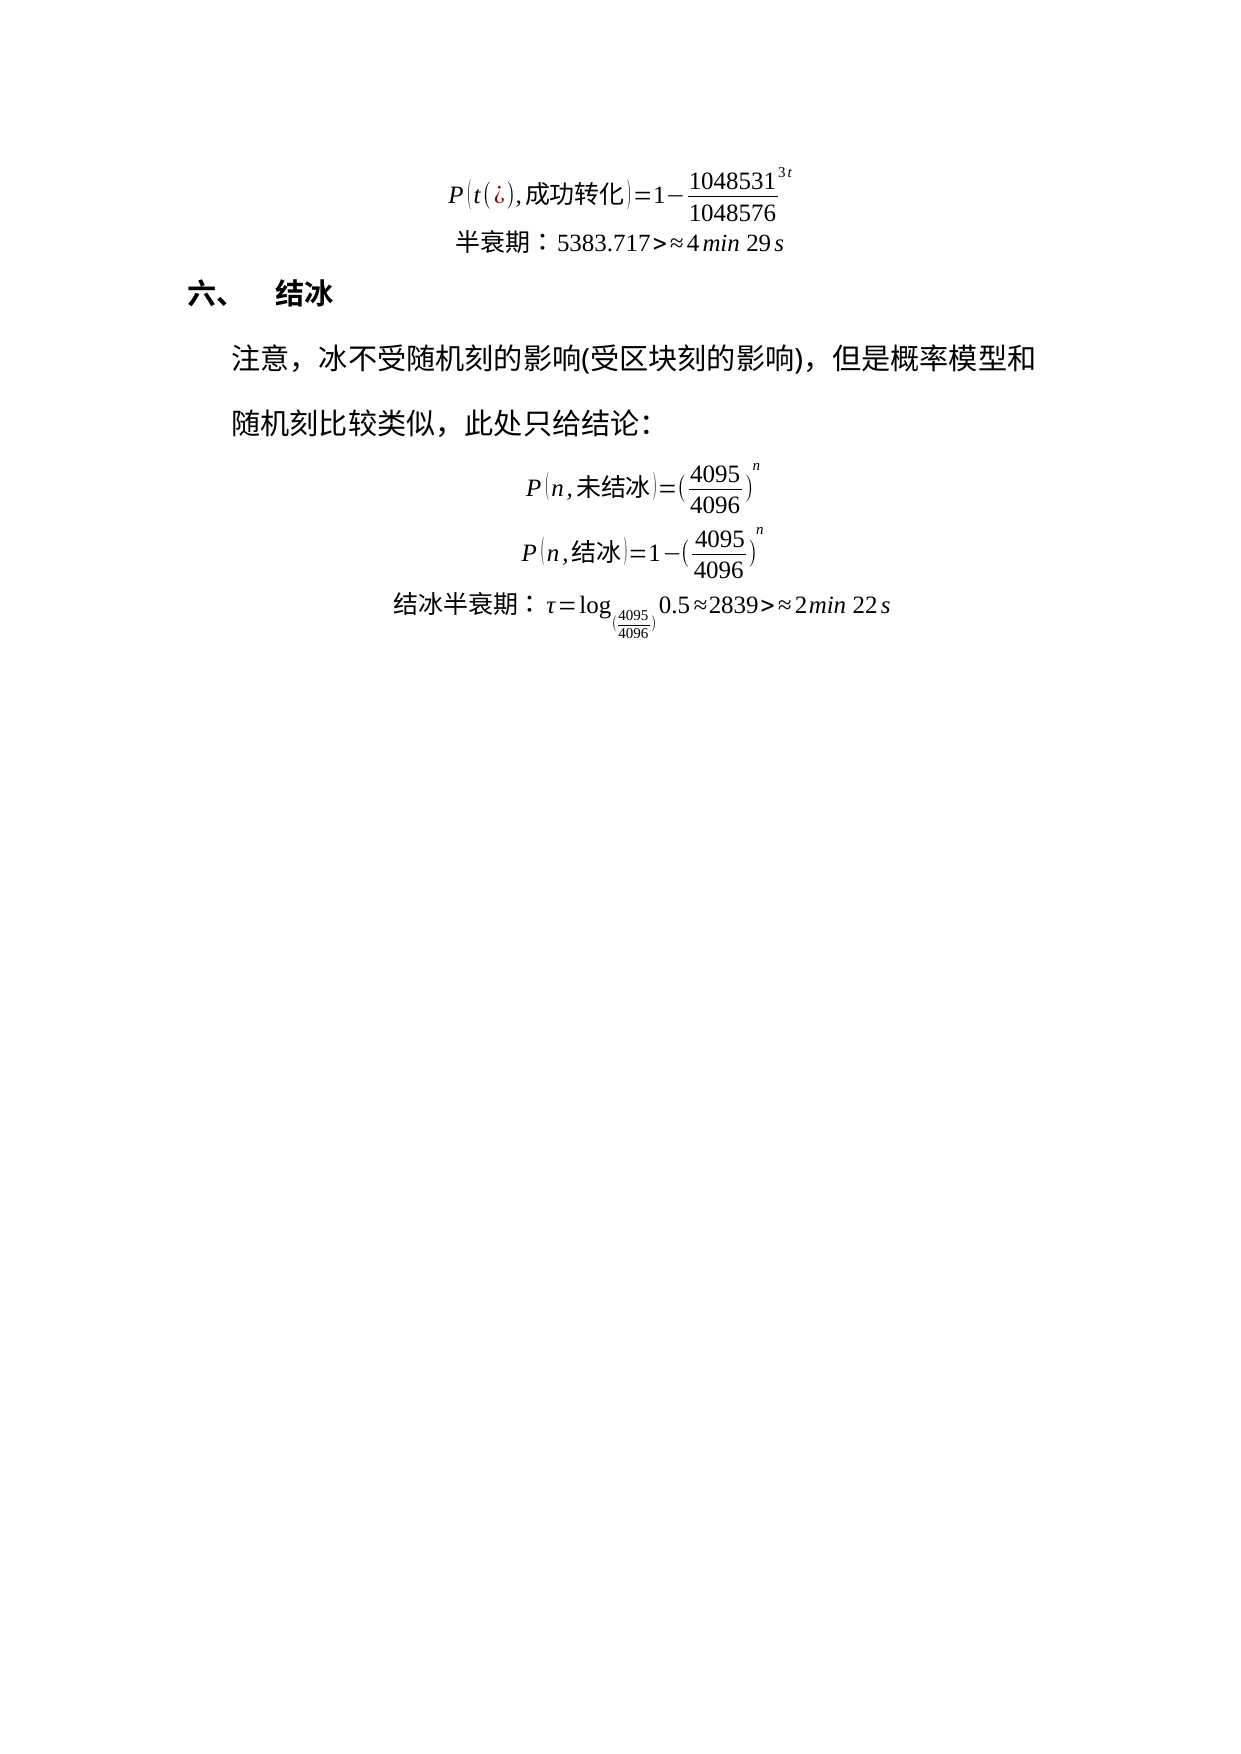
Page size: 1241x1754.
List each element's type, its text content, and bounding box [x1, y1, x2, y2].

list 注意，冰不受随机刻的影响(受区块刻的影响)，但是概率模型和随机刻比较类似，此处只给结论： [231, 324, 1053, 454]
list 结冰 [187, 259, 1053, 324]
